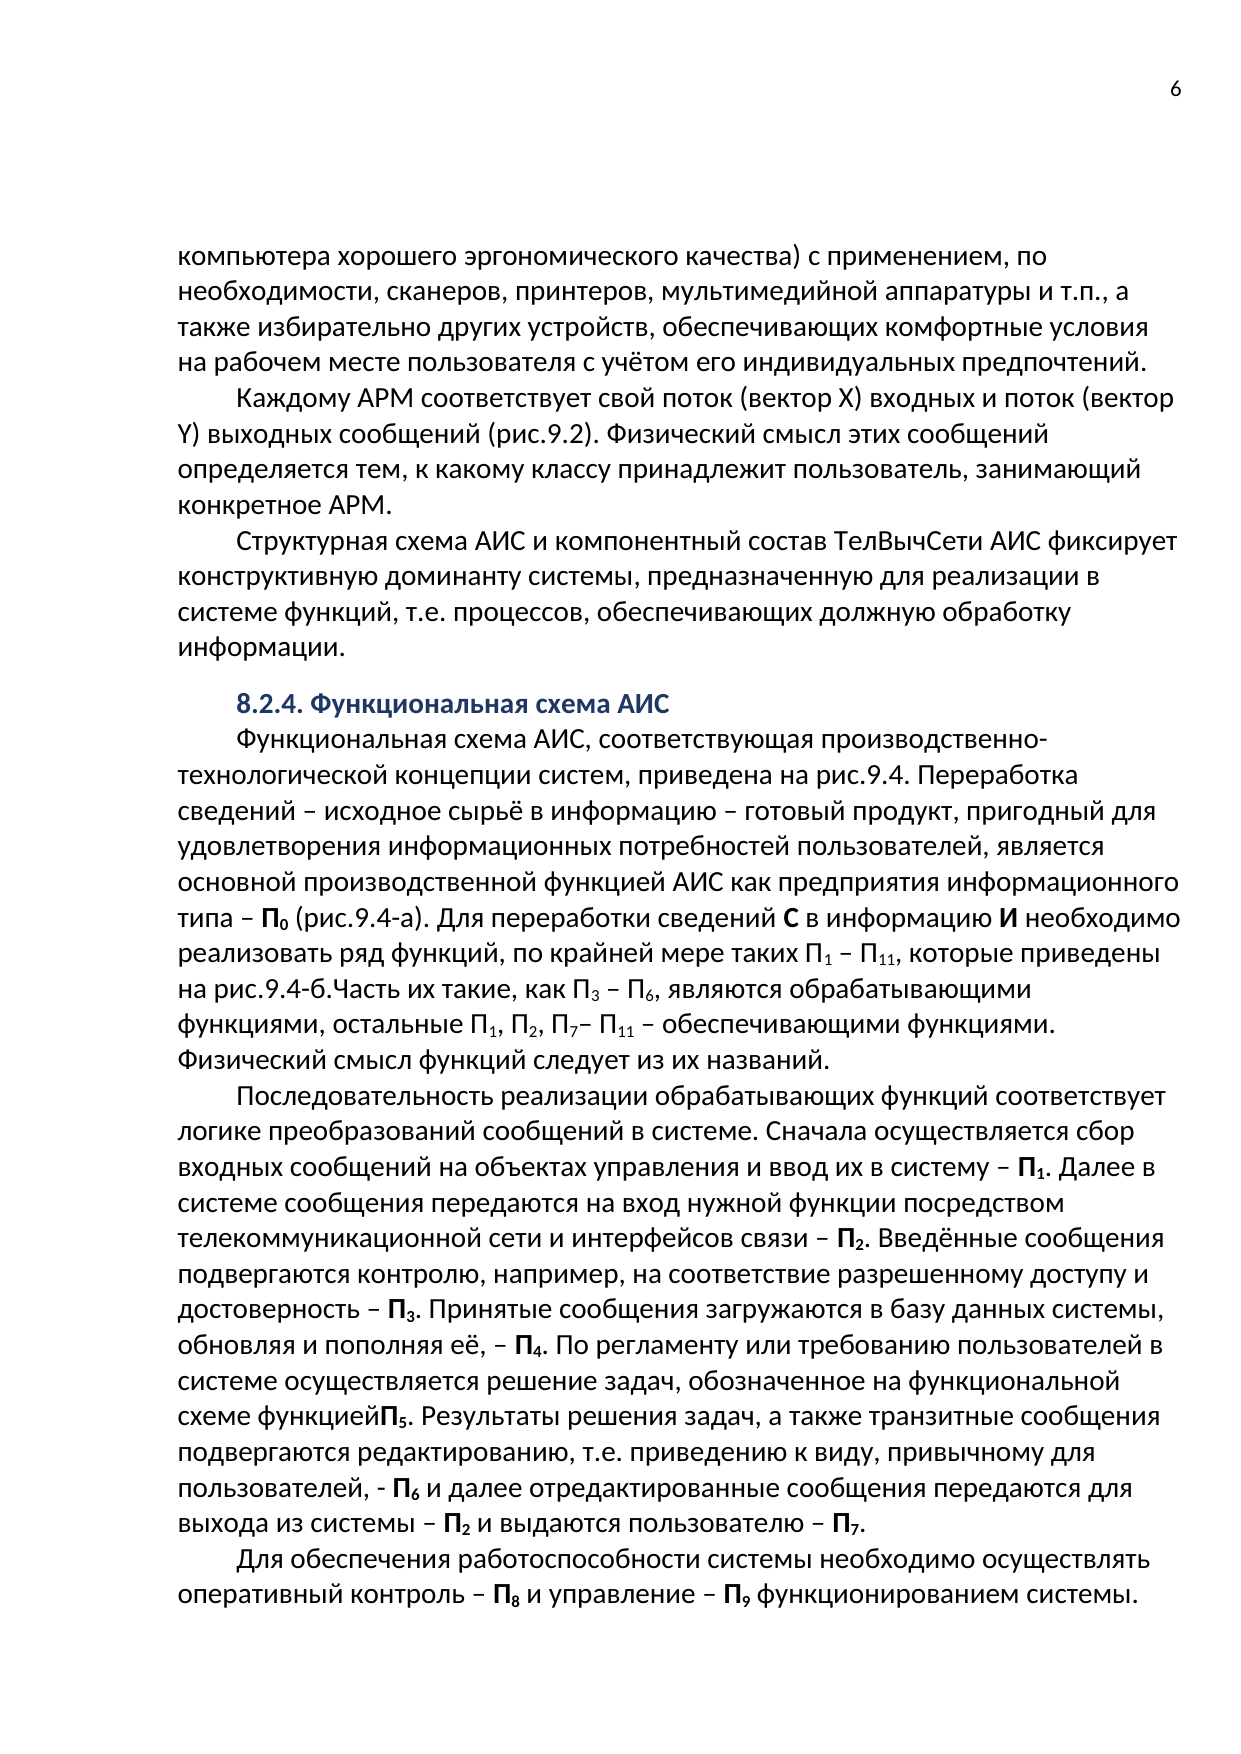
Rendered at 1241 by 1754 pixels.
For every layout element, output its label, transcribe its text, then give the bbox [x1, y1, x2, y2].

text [177, 1540, 1181, 1611]
text Последовательность реализации обрабатывающих функций соответствует логике преобразований сообщений в системе. Сначала осуществляется сбор входных сообщений на объектах управления и ввод их в систему – П1. Далее в системе сообщения передаются на вход нужной функции посредством телекоммуникационной сети и интерфейсов связи – П2. Введённые сообщения подвергаются контролю, например, на соответствие разрешенному доступу и достоверность – П3. Принятые сообщения загружаются в базу данных системы, обновляя и пополняя её, – П4. По регламенту или требованию пользователей в системе осуществляется решение задач, обозначенное на функциональной схеме функциейП5. Результаты решения задач, а также транзитные сообщения подвергаются редактированию, т.е. приведению к виду, привычному для пользователей, - П6 и далее отредактированные сообщения передаются для выхода из системы – П2 и выдаются пользователю – П7. [177, 1077, 1181, 1540]
text Функциональная схема АИС, соответствующая производственно- технологической концепции систем, приведена на рис.9.4. Переработка сведений – исходное сырьё в информацию – готовый продукт, пригодный для удовлетворения информационных потребностей пользователей, является основной производственной функцией АИС как предприятия информационного типа – П0 (рис.9.4-а). Для переработки сведений С в информацию И необходимо реализовать ряд функций, по крайней мере таких П1 – П11, которые приведены на рис.9.4-б.Часть их такие, как П3 – П6, являются обрабатывающими функциями, остальные П1, П2, П7– П11 – обеспечивающими функциями. Физический смысл функций следует из их названий. [177, 721, 1181, 1077]
text Каждому АРМ соответствует свой поток (вектор Х) входных и поток (вектор Y) выходных сообщений (рис.9.2). Физический смысл этих сообщений определяется тем, к какому классу принадлежит пользователь, занимающий конкретное АРМ. [177, 379, 1181, 522]
text компьютера хорошего эргономического качества) с применением, по необходимости, сканеров, принтеров, мультимедийной аппаратуры и т.п., а также избирательно других устройств, обеспечивающих комфортные условия на рабочем месте пользователя с учётом его индивидуальных предпочтений. [177, 237, 1181, 379]
subtitle 8.2.4. Функциональная схема АИС [177, 685, 1181, 721]
text Структурная схема АИС и компонентный состав ТелВычСети АИС фиксирует конструктивную доминанту системы, предназначенную для реализации в системе функций, т.е. процессов, обеспечивающих должную обработку информации. [177, 522, 1181, 664]
